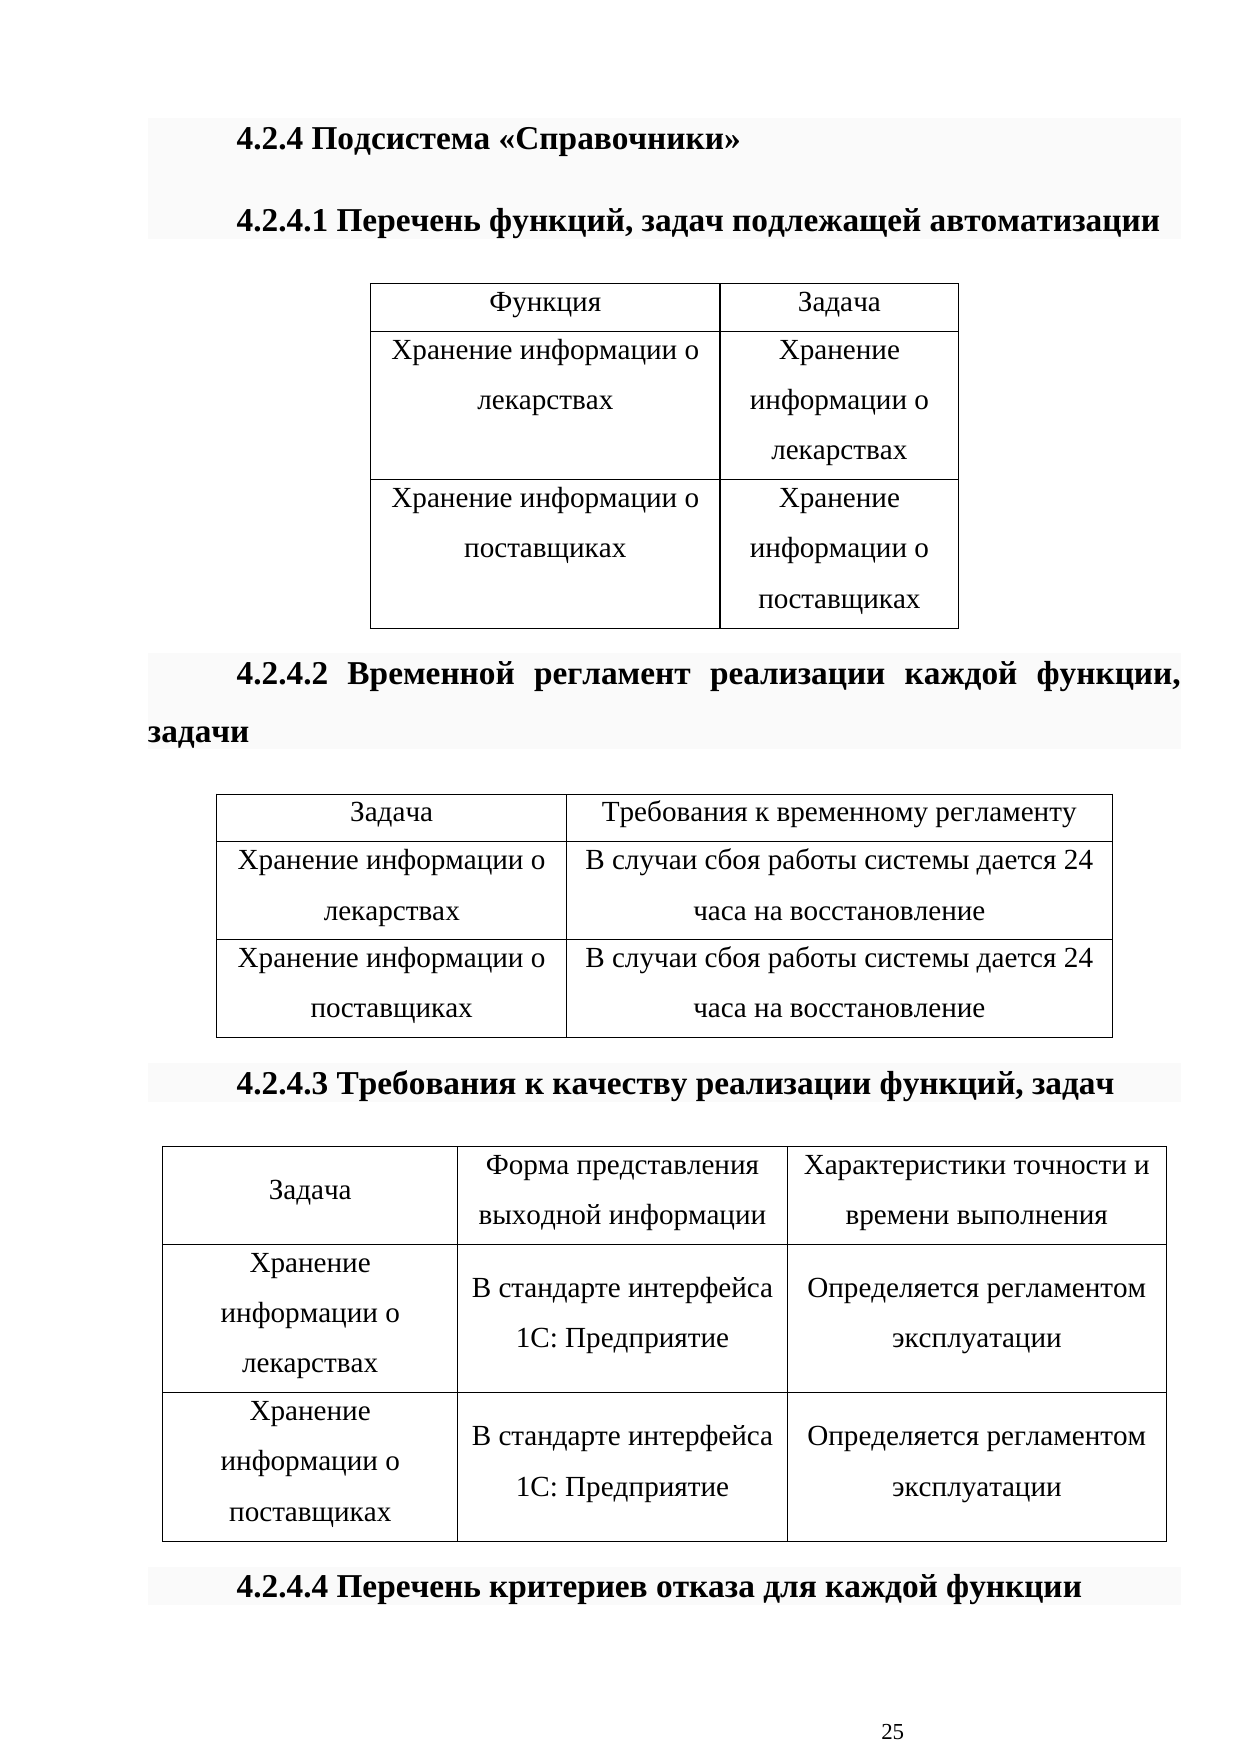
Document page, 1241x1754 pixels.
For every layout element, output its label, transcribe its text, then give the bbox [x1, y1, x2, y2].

text 4.2.4.3 Требования к качеству реализации функций, задач [148, 1063, 1181, 1102]
table_cell Хранение информации о лекарствах [721, 332, 958, 479]
table_cell В стандарте интерфейса 1С: Предприятие [458, 1245, 787, 1392]
table_header Характеристики точности и времени выполнения [788, 1147, 1166, 1244]
table_cell В случаи сбоя работы системы дается 24 часа на восстановление [567, 842, 1112, 939]
table_cell Хранение информации о лекарствах [371, 332, 719, 479]
table_cell Хранение информации о поставщиках [163, 1393, 457, 1541]
text 4.2.4.1 Перечень функций, задач подлежащей автоматизации [148, 201, 1181, 239]
table_header Требования к временному регламенту [567, 795, 1112, 841]
table_cell В стандарте интерфейса 1С: Предприятие [458, 1393, 787, 1541]
table_cell Хранение информации о лекарствах [163, 1245, 457, 1392]
table_header Форма представления выходной информации [458, 1147, 787, 1244]
table_cell В случаи сбоя работы системы дается 24 часа на восстановление [567, 940, 1112, 1037]
table_header Задача [163, 1147, 457, 1244]
table_cell Хранение информации о лекарствах [217, 842, 566, 939]
table_header Задача [721, 284, 958, 331]
table_cell Определяется регламентом эксплуатации [788, 1393, 1166, 1541]
text 4.2.4.4 Перечень критериев отказа для каждой функции [148, 1567, 1181, 1605]
table_cell Хранение информации о поставщиках [371, 480, 719, 627]
text 4.2.4 Подсистема «Справочники» [148, 118, 1181, 156]
table_header Задача [217, 795, 566, 841]
table_header Функция [371, 284, 719, 331]
table_cell Хранение информации о поставщиках [721, 480, 958, 627]
text 4.2.4.2 Временной регламент реализации каждой функции, задачи [148, 653, 1181, 749]
table_cell Хранение информации о поставщиках [217, 940, 566, 1037]
table_cell Определяется регламентом эксплуатации [788, 1245, 1166, 1392]
